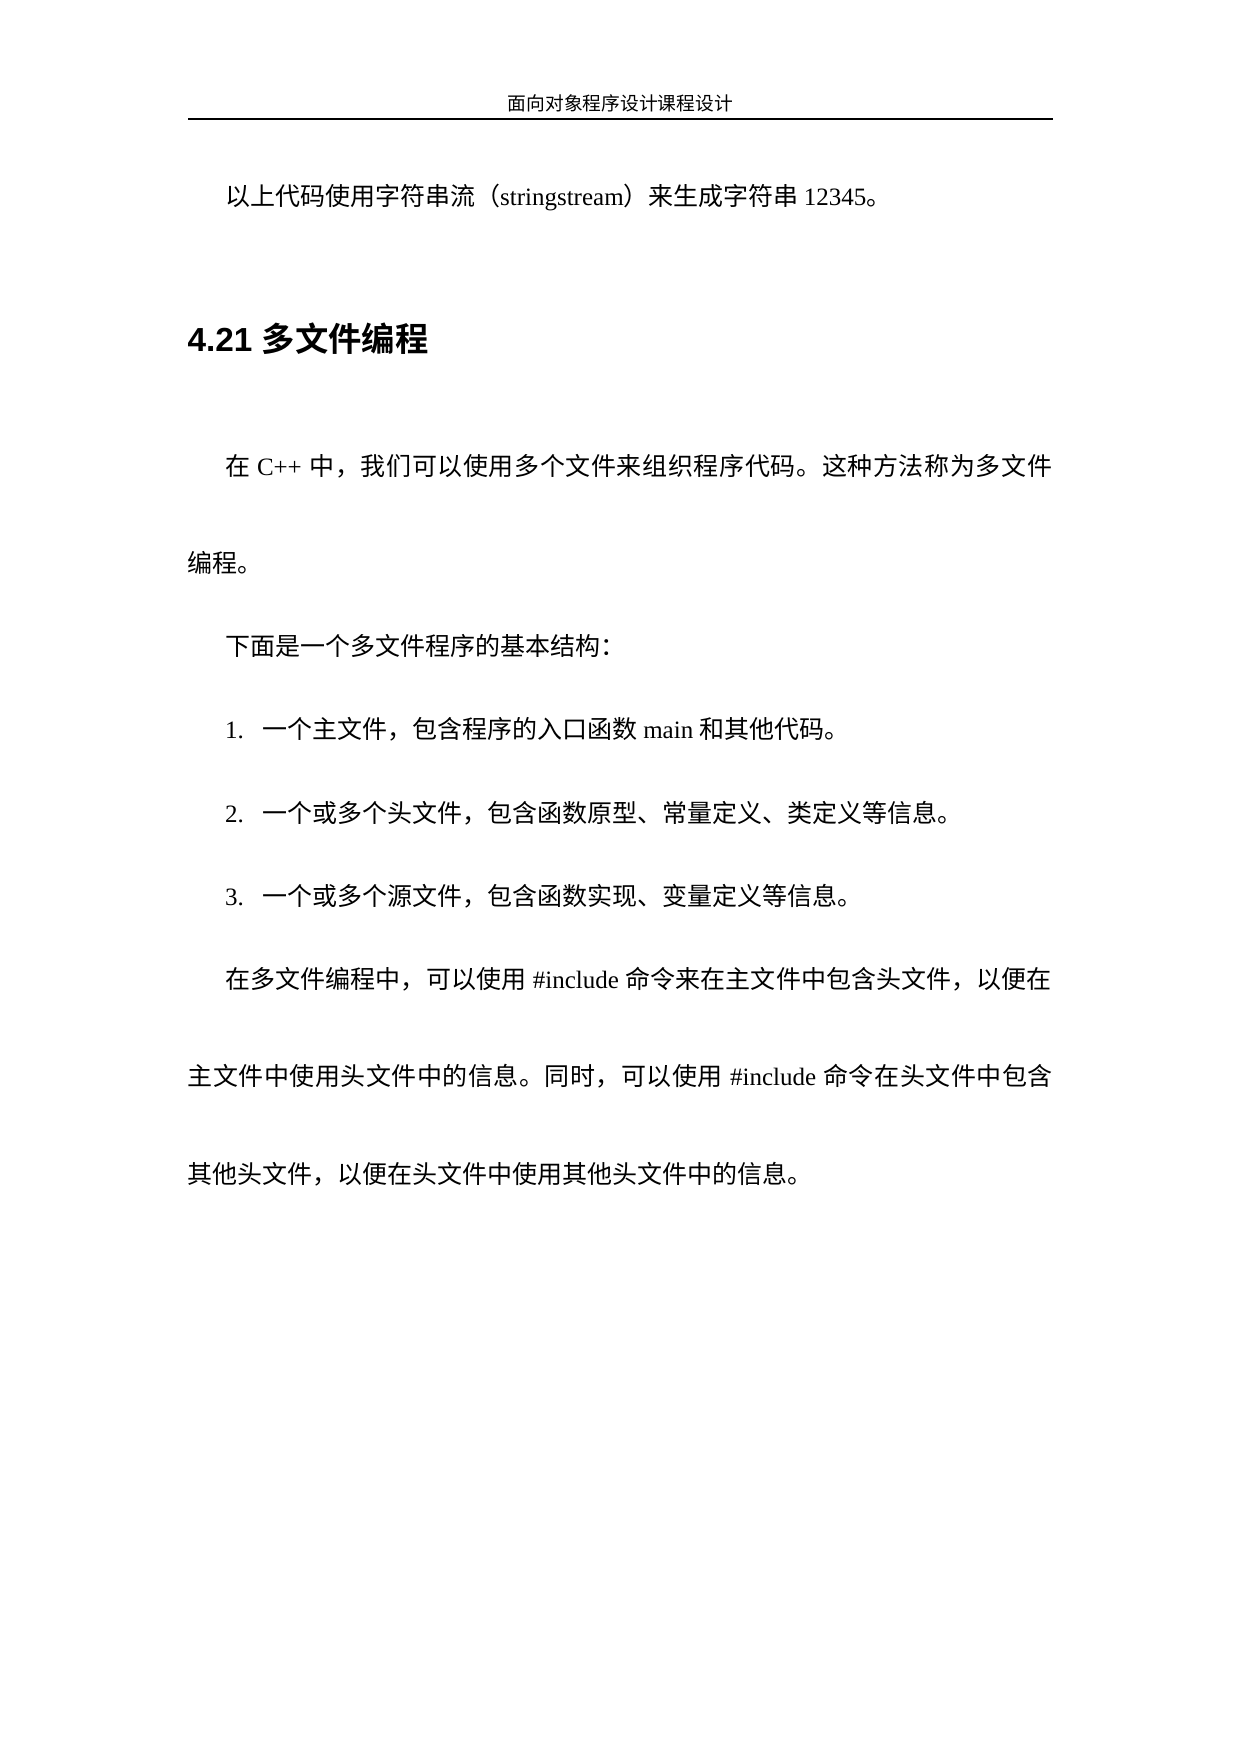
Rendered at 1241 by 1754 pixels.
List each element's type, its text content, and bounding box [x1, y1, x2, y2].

text 在 C++ 中，我们可以使用多个文件来组织程序代码。这种方法称为多文件编程。 [187, 432, 1053, 594]
text 下面是一个多文件程序的基本结构： [187, 612, 1053, 677]
subtitle 4.21 多文件编程 [187, 305, 1053, 370]
list 一个主文件，包含程序的入口函数 main 和其他代码。 [225, 696, 1053, 761]
text 以上代码使用字符串流（stringstream）来生成字符串12345。 [187, 162, 1053, 227]
text 在多文件编程中，可以使用 #include 命令来在主文件中包含头文件，以便在主文件中使用头文件中的信息。同时，可以使用 #include 命令在头文件中包含其他头文件，以便在头文件中使用其他头文件中的信息。 [187, 945, 1053, 1205]
list 一个或多个头文件，包含函数原型、常量定义、类定义等信息。 [225, 779, 1053, 844]
list 一个或多个源文件，包含函数实现、变量定义等信息。 [225, 862, 1053, 927]
